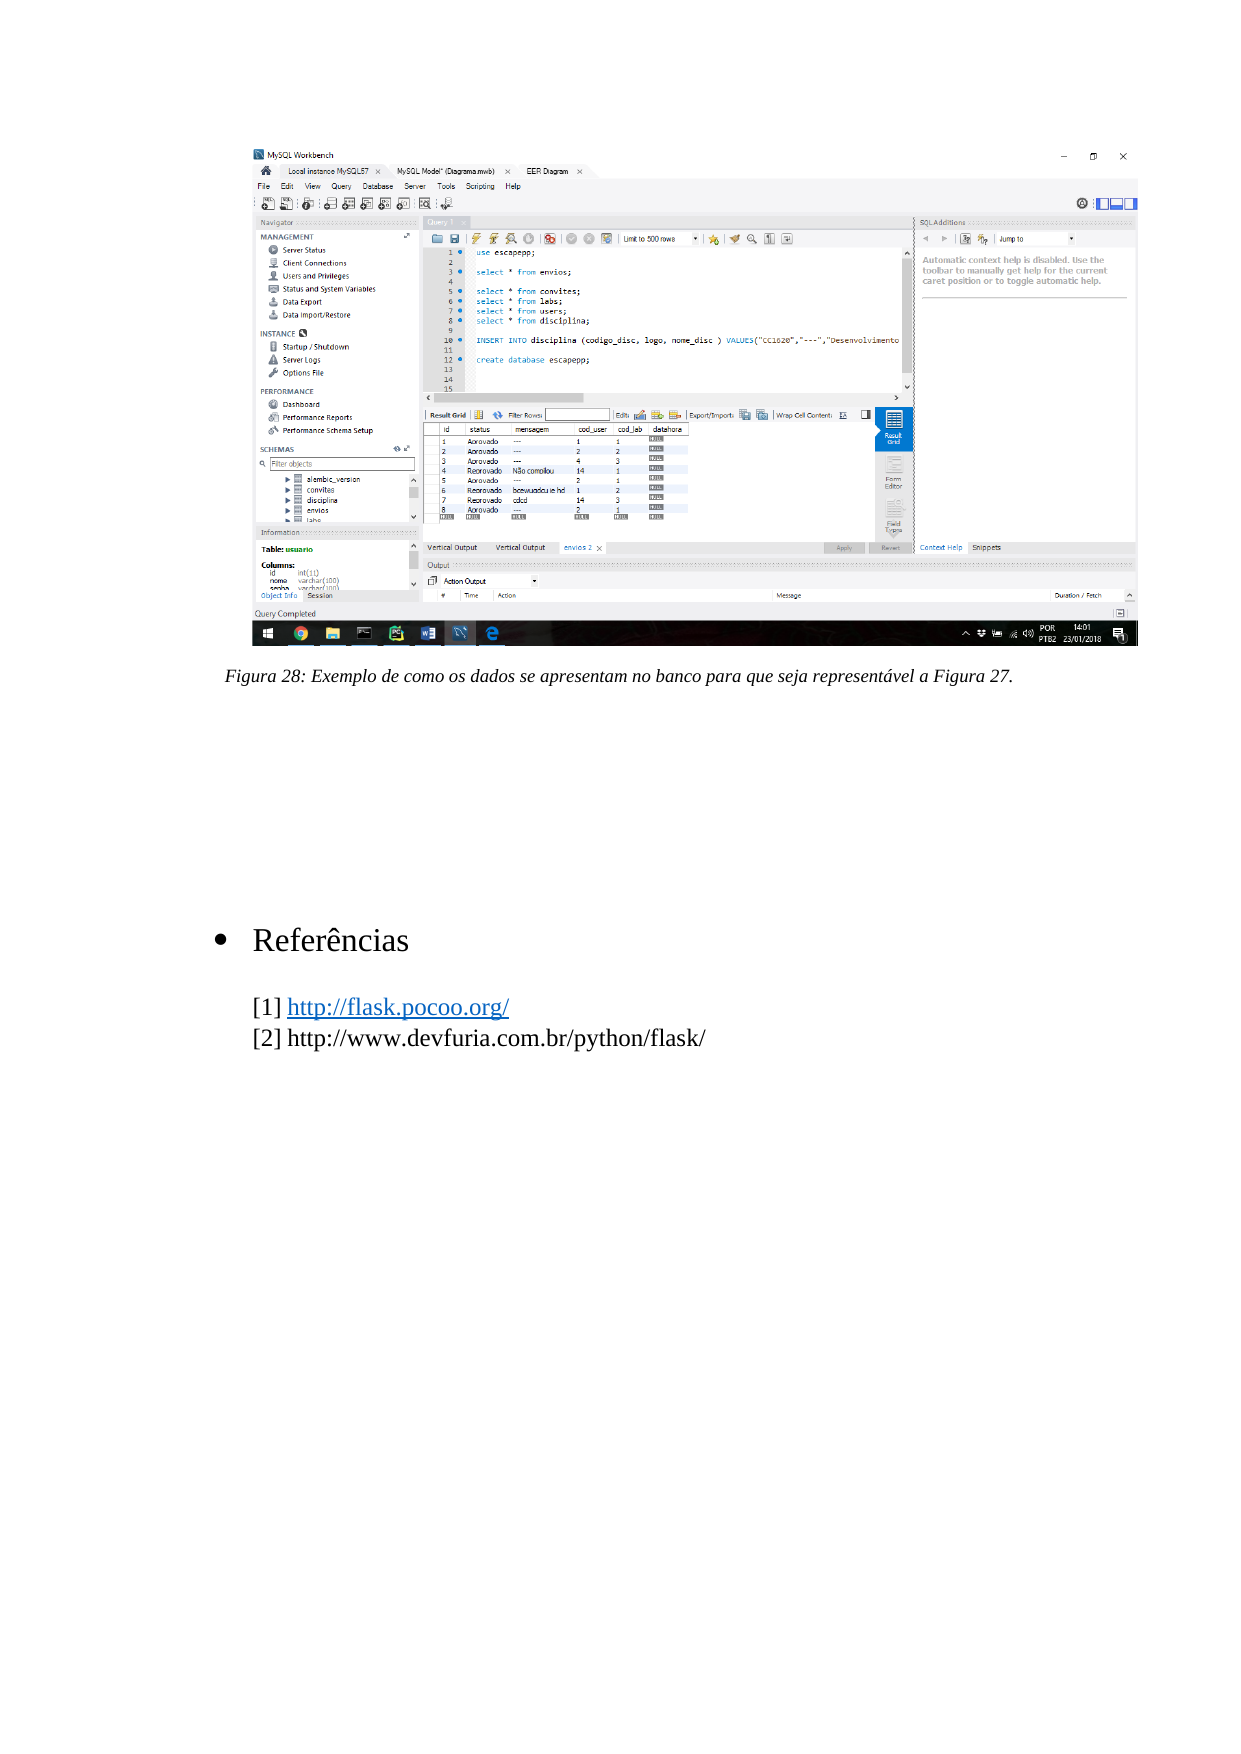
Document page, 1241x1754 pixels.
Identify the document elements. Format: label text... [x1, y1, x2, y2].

list [1] http://flask.pocoo.org/ [252, 992, 1063, 1021]
picture [252, 147, 1138, 646]
list [2] http://www.devfuria.com.br/python/flask/ [252, 1023, 1063, 1052]
list Referências [215, 920, 1063, 958]
text Figura 28: Exemplo de como os dados se apresentam no banco para que seja representável a Figura 27. [177, 664, 1063, 686]
